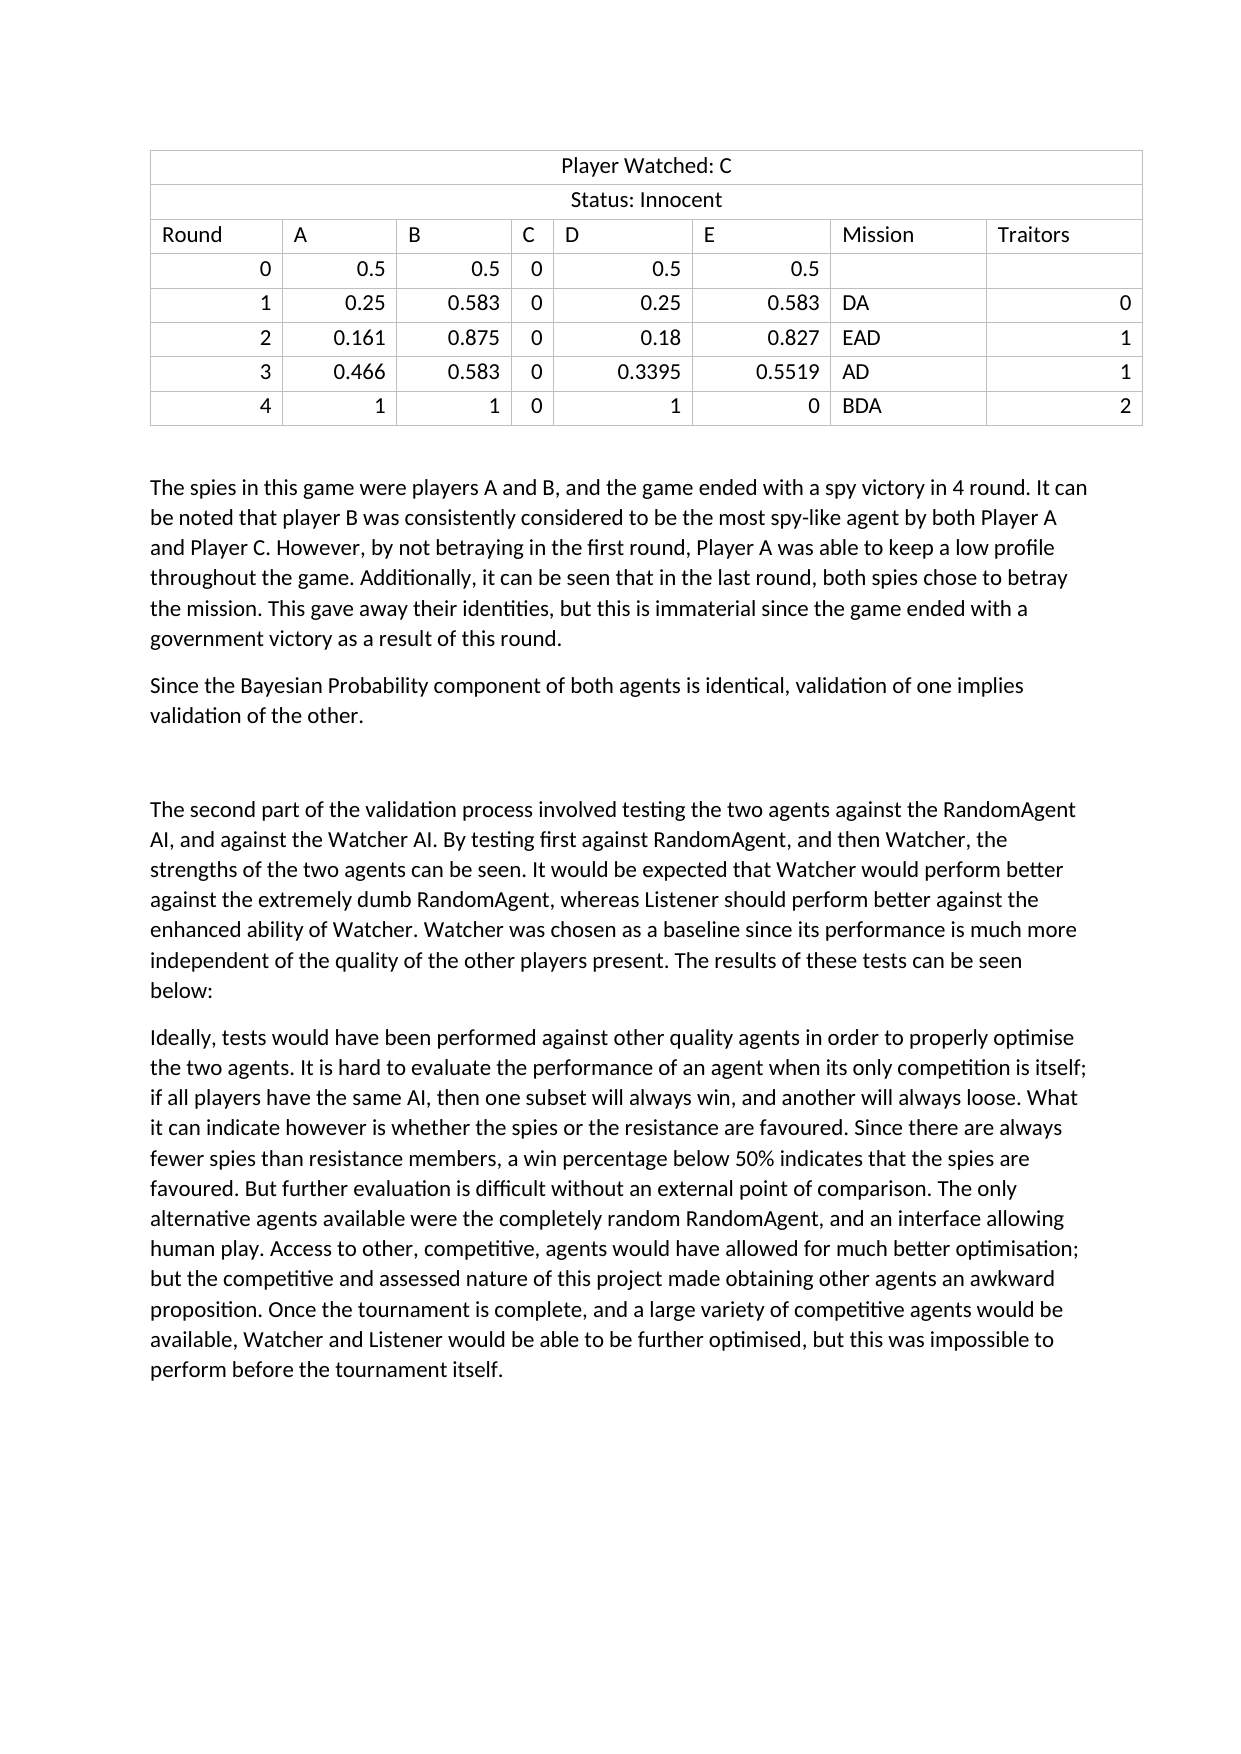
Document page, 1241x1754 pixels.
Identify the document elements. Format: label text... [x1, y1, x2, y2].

table_cell C [512, 220, 553, 253]
table_cell 0.583 [693, 289, 830, 322]
table_cell 0.875 [397, 323, 511, 356]
table_cell 0.5 [554, 254, 692, 287]
table_cell 0.827 [693, 323, 830, 356]
table_cell 0.3395 [554, 357, 692, 391]
table_cell 0.5 [283, 254, 396, 287]
table_cell 0.161 [283, 323, 396, 356]
table_cell 0 [512, 323, 553, 356]
table_cell Status: Innocent [151, 185, 1142, 219]
table_cell 2 [151, 323, 282, 356]
table_cell 0.25 [283, 289, 396, 322]
table_cell 0.5519 [693, 357, 830, 391]
text Ideally, tests would have been performed against other quality agents in order to properly optimise the two agents. It is hard to evaluate the performance of an agent when its only competition is itself; if all players have the same AI, then one subset will always win, and another will always loose. What it can indicate however is whether the spies or the resistance are favoured. Since there are always fewer spies than resistance members, a win percentage below 50% indicates that the spies are favoured. But further evaluation is difficult without an external point of comparison. The only alternative agents available were the completely random RandomAgent, and an interface allowing human play. Access to other, competitive, agents would have allowed for much better optimisation; but the competitive and assessed nature of this project made obtaining other agents an awkward proposition. Once the tournament is complete, and a large variety of competitive agents would be available, Watcher and Listener would be able to be further optimised, but this was impossible to perform before the tournament itself. [150, 1023, 1090, 1383]
table_cell 0 [151, 254, 282, 287]
table_cell 0 [512, 357, 553, 391]
table_cell A [283, 220, 396, 253]
table_cell 0 [512, 289, 553, 322]
table_cell Mission [831, 220, 986, 253]
table_cell 0 [512, 392, 553, 425]
table_cell 0.18 [554, 323, 692, 356]
table_cell 1 [987, 357, 1142, 391]
table_cell 0.466 [283, 357, 396, 391]
table_cell B [397, 220, 511, 253]
text Since the Bayesian Probability component of both agents is identical, validation of one implies validation of the other. [150, 671, 1090, 729]
table_cell Round [151, 220, 282, 253]
table_cell BDA [831, 392, 986, 425]
table_cell 0.583 [397, 357, 511, 391]
table_cell 0 [987, 289, 1142, 322]
table_cell 0.25 [554, 289, 692, 322]
table_cell 2 [987, 392, 1142, 425]
table_cell D [554, 220, 692, 253]
table_cell EAD [831, 323, 986, 356]
table_cell 1 [151, 289, 282, 322]
table_cell [987, 254, 1142, 287]
text The second part of the validation process involved testing the two agents against the RandomAgent AI, and against the Watcher AI. By testing first against RandomAgent, and then Watcher, the strengths of the two agents can be seen. It would be expected that Watcher would perform better against the extremely dumb RandomAgent, whereas Listener should perform better against the enhanced ability of Watcher. Watcher was chosen as a baseline since its performance is much more independent of the quality of the other players present. The results of these tests can be seen below: [150, 795, 1090, 1004]
table_cell 0.583 [397, 289, 511, 322]
text The spies in this game were players A and B, and the game ended with a spy victory in 4 round. It can be noted that player B was consistently considered to be the most spy-like agent by both Player A and Player C. However, by not betraying in the first round, Player A was able to keep a low profile throughout the game. Additionally, it can be seen that in the last round, both spies chose to betray the mission. This gave away their identities, but this is immaterial since the game ended with a government victory as a result of this round. [150, 473, 1090, 652]
table_cell 0 [512, 254, 553, 287]
table_cell DA [831, 289, 986, 322]
table_cell 1 [283, 392, 396, 425]
table_cell 1 [397, 392, 511, 425]
table_cell AD [831, 357, 986, 391]
table_cell Traitors [987, 220, 1142, 253]
table_cell E [693, 220, 830, 253]
table_cell 0.5 [397, 254, 511, 287]
table_cell 0 [693, 392, 830, 425]
table_cell 1 [554, 392, 692, 425]
table_header Player Watched: C [151, 151, 1142, 184]
table_cell 0.5 [693, 254, 830, 287]
table_cell 4 [151, 392, 282, 425]
table_cell [831, 254, 986, 287]
table_cell 3 [151, 357, 282, 391]
table_cell 1 [987, 323, 1142, 356]
